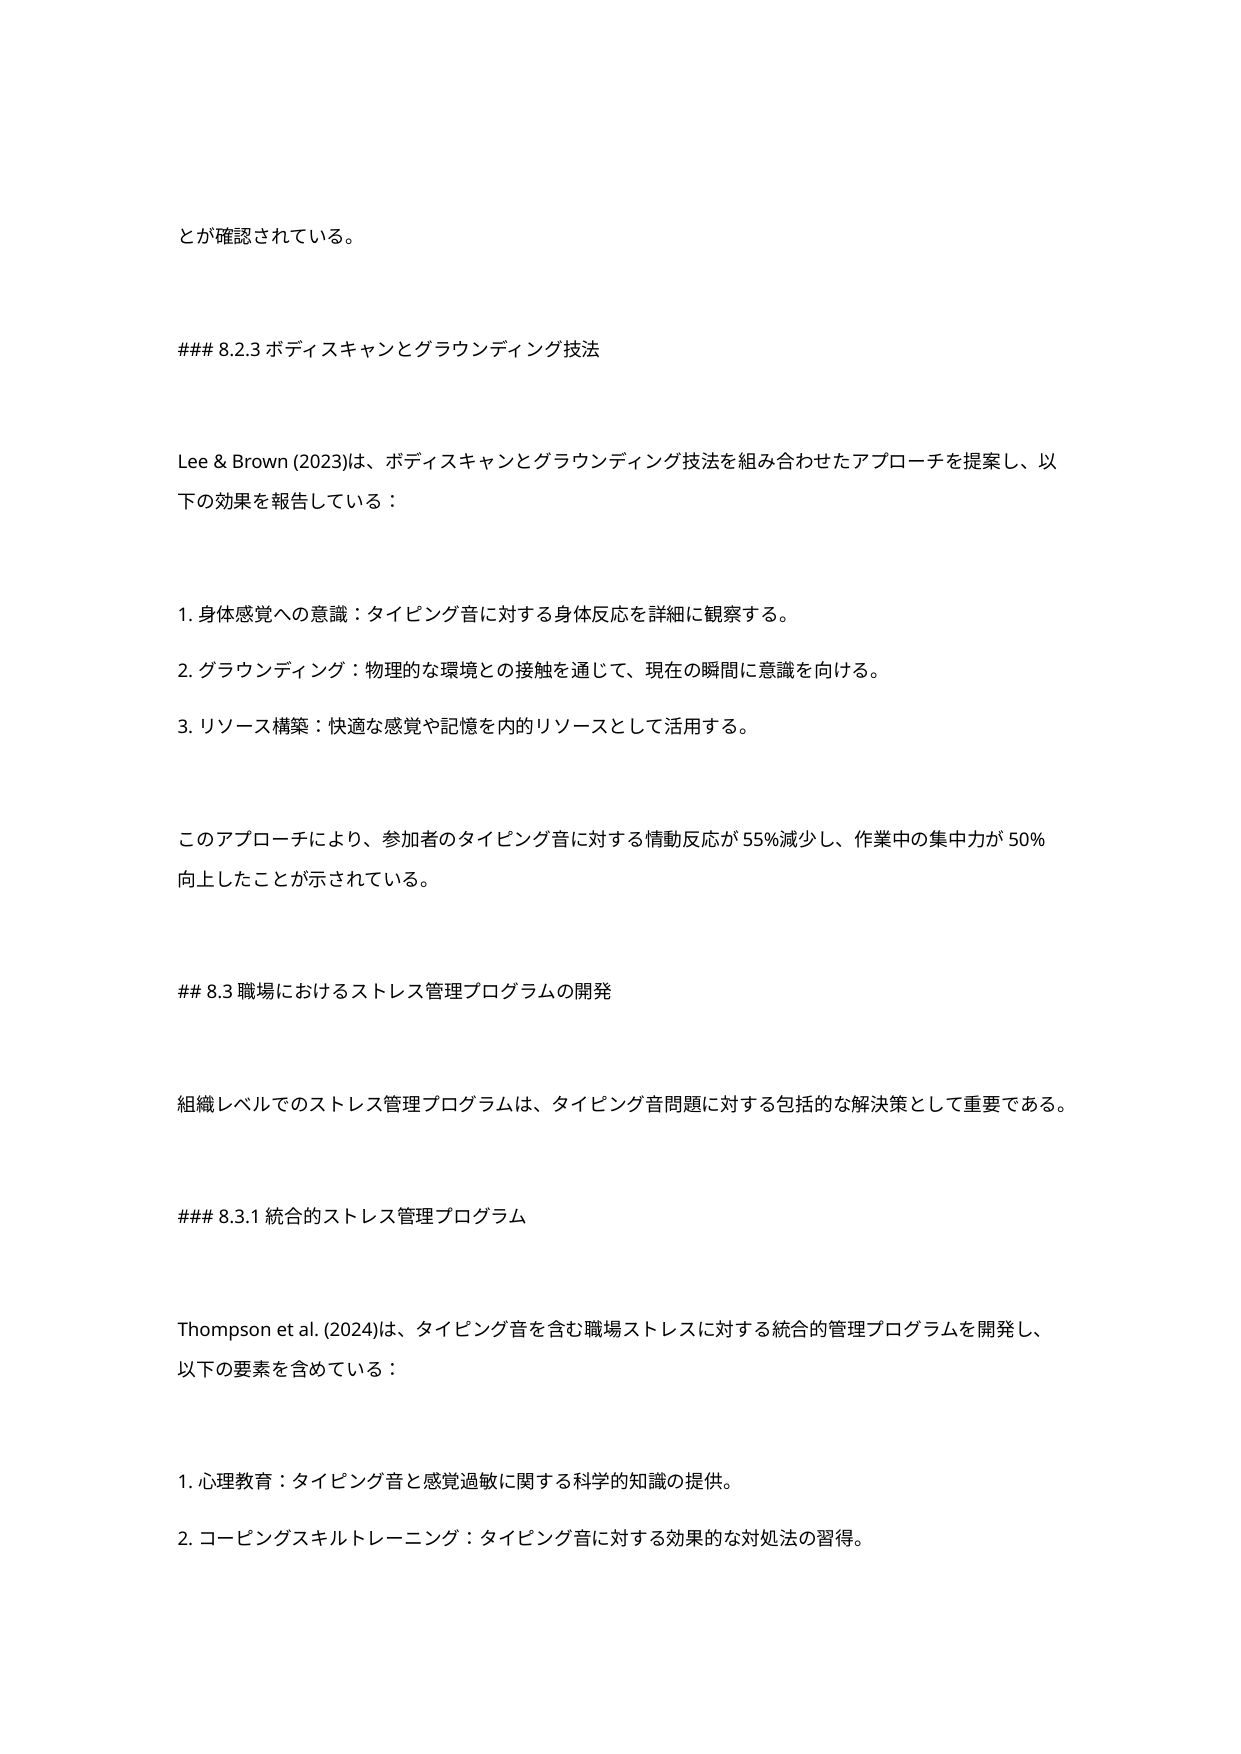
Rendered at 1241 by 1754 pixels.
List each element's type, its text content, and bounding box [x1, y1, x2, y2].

text Thompson et al. (2024)は、タイピング音を含む職場ストレスに対する統合的管理プログラムを開発し、以下の要素を含めている： [177, 1309, 1063, 1387]
text 3. リソース構築：快適な感覚や記憶を内的リソースとして活用する。 [177, 707, 1063, 744]
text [177, 217, 1063, 254]
text 組織レベルでのストレス管理プログラムは、タイピング音問題に対する包括的な解決策として重要である。 [177, 1084, 1063, 1122]
text Lee & Brown (2023)は、ボディスキャンとグラウンディング技法を組み合わせたアプローチを提案し、以下の効果を報告している： [177, 442, 1063, 519]
text 1. 心理教育：タイピング音と感覚過敏に関する科学的知識の提供。 [177, 1462, 1063, 1499]
text ### 8.2.3 ボディスキャンとグラウンディング技法 [177, 329, 1063, 367]
text ### 8.3.1 統合的ストレス管理プログラム [177, 1197, 1063, 1234]
text このアプローチにより、参加者のタイピング音に対する情動反応が55%減少し、作業中の集中力が50%向上したことが示されている。 [177, 819, 1063, 897]
text ## 8.3 職場におけるストレス管理プログラムの開発 [177, 972, 1063, 1009]
text 2. コーピングスキルトレーニング：タイピング音に対する効果的な対処法の習得。 [177, 1518, 1063, 1556]
text 2. グラウンディング：物理的な環境との接触を通じて、現在の瞬間に意識を向ける。 [177, 651, 1063, 688]
text 1. 身体感覚への意識：タイピング音に対する身体反応を詳細に観察する。 [177, 594, 1063, 632]
